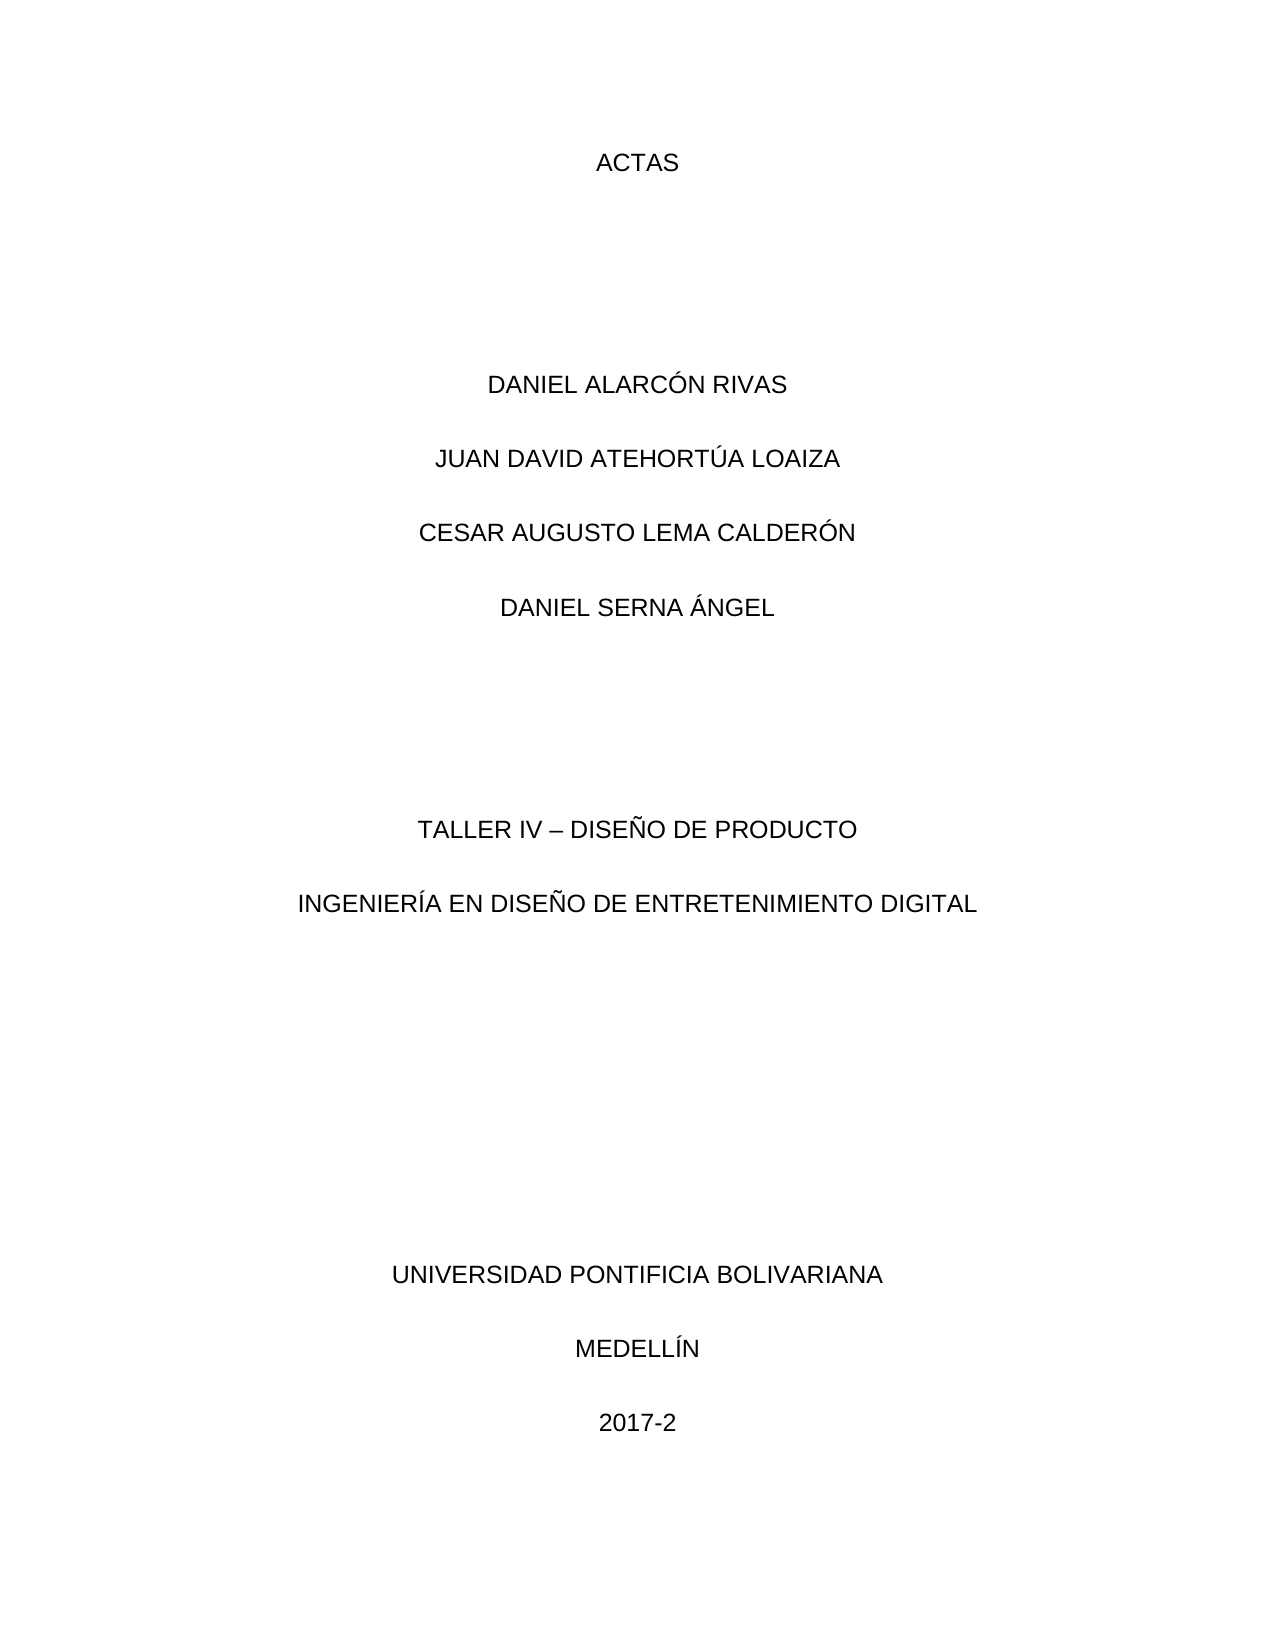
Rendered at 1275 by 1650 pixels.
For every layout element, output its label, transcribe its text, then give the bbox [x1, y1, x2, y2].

text MEDELLÍN [177, 1334, 1098, 1363]
text CESAR AUGUSTO LEMA CALDERÓN [177, 518, 1098, 547]
text ACTAS [177, 148, 1098, 176]
text 2017-2 [177, 1408, 1098, 1437]
text DANIEL SERNA ÁNGEL [177, 593, 1098, 621]
text DANIEL ALARCÓN RIVAS [177, 370, 1098, 399]
text JUAN DAVID ATEHORTÚA LOAIZA [177, 444, 1098, 473]
text TALLER IV – DISEÑO DE PRODUCTO [177, 815, 1098, 844]
text INGENIERÍA EN DISEÑO DE ENTRETENIMIENTO DIGITAL [177, 889, 1098, 918]
text UNIVERSIDAD PONTIFICIA BOLIVARIANA [177, 1260, 1098, 1289]
